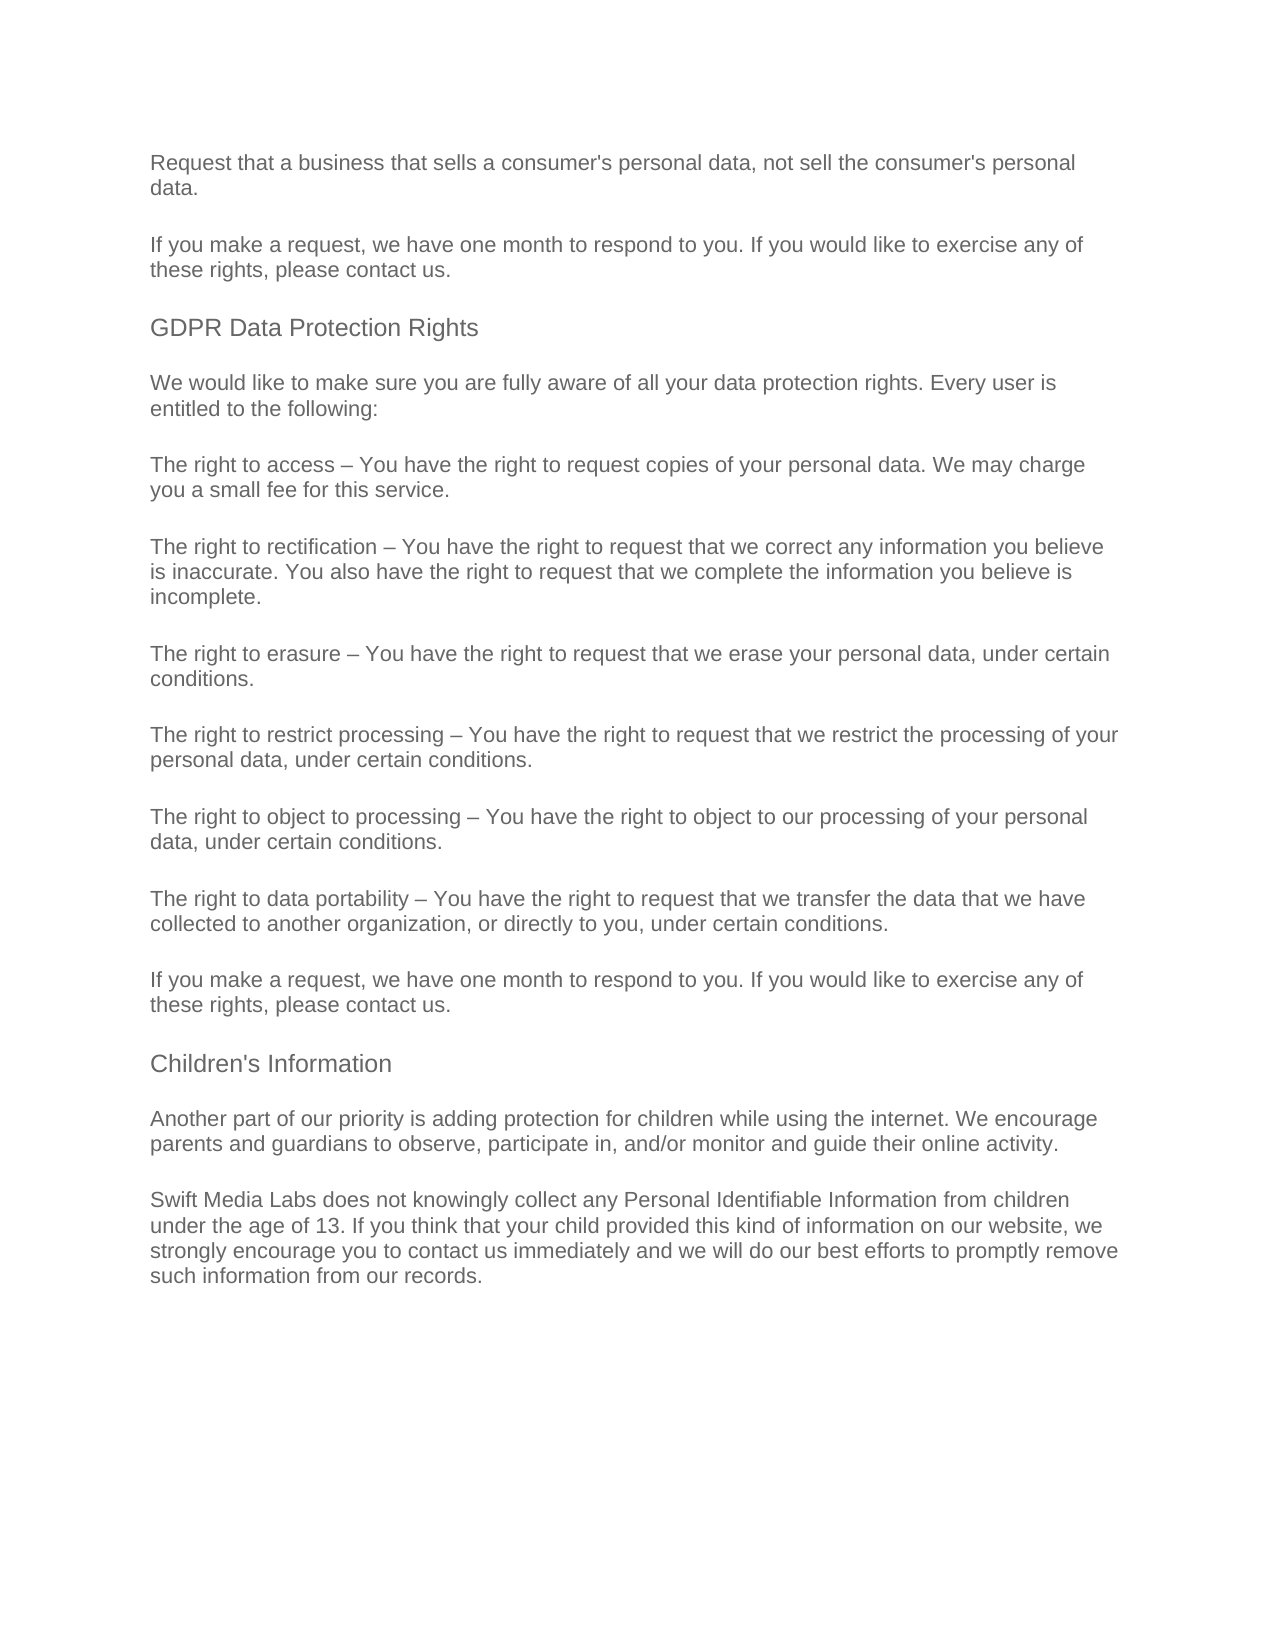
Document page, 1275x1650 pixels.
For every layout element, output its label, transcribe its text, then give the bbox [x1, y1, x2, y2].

text The right to erasure – You have the right to request that we erase your personal data, under certain conditions. [150, 640, 1125, 691]
text The right to data portability – You have the right to request that we transfer the data that we have collected to another organization, or directly to you, under certain conditions. [150, 885, 1125, 936]
text The right to object to processing – You have the right to object to our processing of your personal data, under certain conditions. [150, 804, 1125, 854]
text If you make a request, we have one month to respond to you. If you would like to exercise any of these rights, please contact us. [150, 967, 1125, 1017]
text Swift Media Labs does not knowingly collect any Personal Identifiable Information from children under the age of 13. If you think that your child provided this kind of information on our website, we strongly encourage you to contact us immediately and we will do our best efforts to promptly remove such information from our records. [150, 1187, 1125, 1288]
text GDPR Data Protection Rights [150, 313, 1125, 342]
text The right to access – You have the right to request copies of your personal data. We may charge you a small fee for this service. [150, 452, 1125, 502]
text We would like to make sure you are fully aware of all your data protection rights. Every user is entitled to the following: [150, 370, 1125, 421]
text Another part of our priority is adding protection for children while using the internet. We encourage parents and guardians to observe, participate in, and/or monitor and guide their online activity. [150, 1106, 1125, 1156]
text The right to restrict processing – You have the right to request that we restrict the processing of your personal data, under certain conditions. [150, 722, 1125, 772]
text The right to rectification – You have the right to request that we correct any information you believe is inaccurate. You also have the right to request that we complete the information you believe is incomplete. [150, 533, 1125, 609]
text Children's Information [150, 1049, 1125, 1077]
text Request that a business that sells a consumer's personal data, not sell the consumer's personal data. [150, 150, 1125, 200]
text If you make a request, we have one month to respond to you. If you would like to exercise any of these rights, please contact us. [150, 232, 1125, 282]
